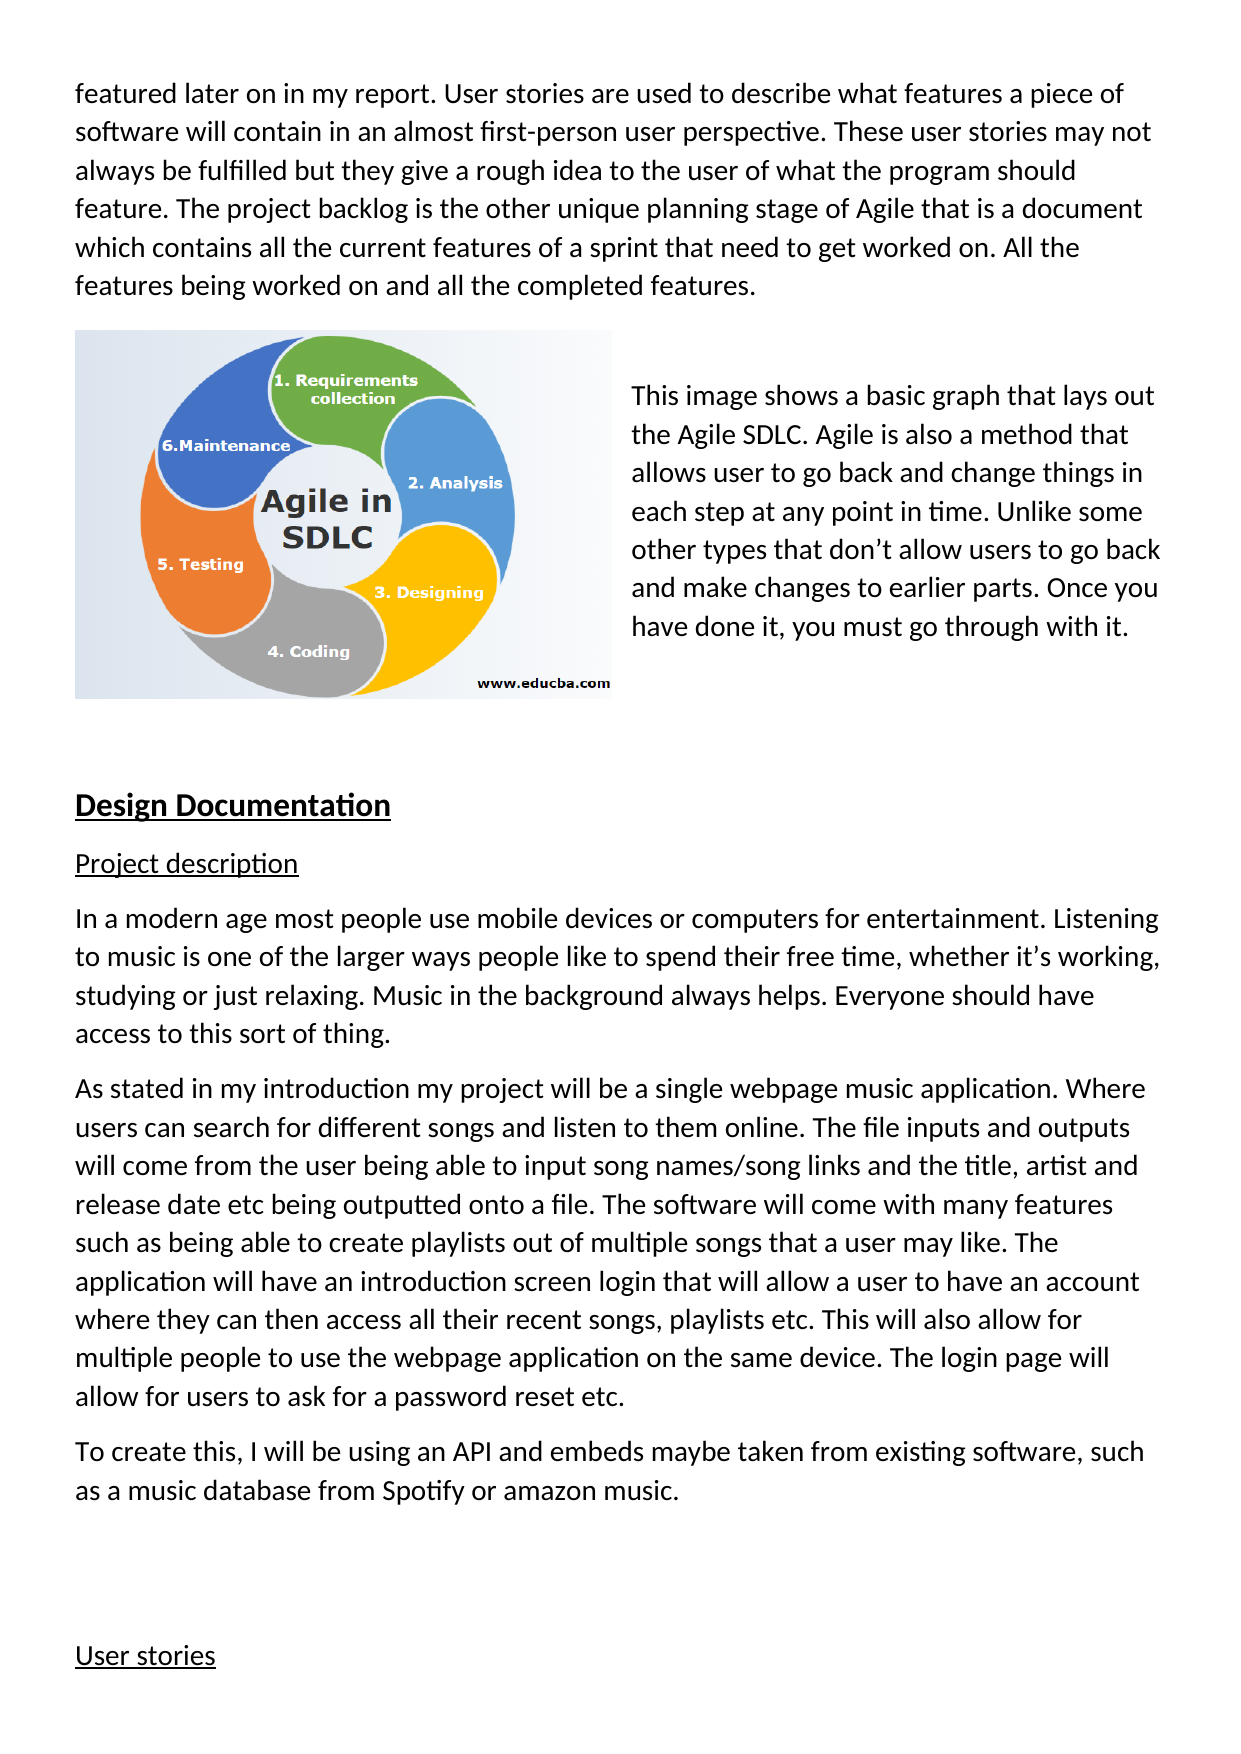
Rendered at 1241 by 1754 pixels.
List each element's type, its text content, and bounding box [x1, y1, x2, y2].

text As stated in my introduction my project will be a single webpage music application. Where users can search for different songs and listen to them online. The file inputs and outputs will come from the user being able to input song names/song links and the title, artist and release date etc being outputted onto a file. The software will come with many features such as being able to create playlists out of multiple songs that a user may like. The application will have an introduction screen login that will allow a user to have an account where they can then access all their recent songs, playlists etc. This will also allow for multiple people to use the webpage application on the same device. The login page will allow for users to ask for a password reset etc. [75, 1071, 1165, 1414]
text In a modern age most people use mobile devices or computers for entertainment. Listening to music is one of the larger ways people like to spend their free time, whether it’s working, studying or just relaxing. Music in the background always helps. Everyone should have access to this sort of thing. [75, 900, 1165, 1051]
text Design Documentation [75, 784, 1165, 825]
text This image shows a basic graph that lays out the Agile SDLC. Agile is also a method that allows user to go back and change things in each step at any point in time. Unlike some other types that don’t allow users to go back and make changes to earlier parts. Once you have done it, you must go through with it. [612, 377, 1165, 644]
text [75, 75, 1165, 303]
text To create this, I will be using an API and embeds maybe taken from existing software, such as a music database from Spotify or amazon music. [75, 1433, 1165, 1507]
picture [75, 330, 612, 699]
text Project description [75, 845, 1165, 881]
text User stories [75, 1637, 1165, 1672]
